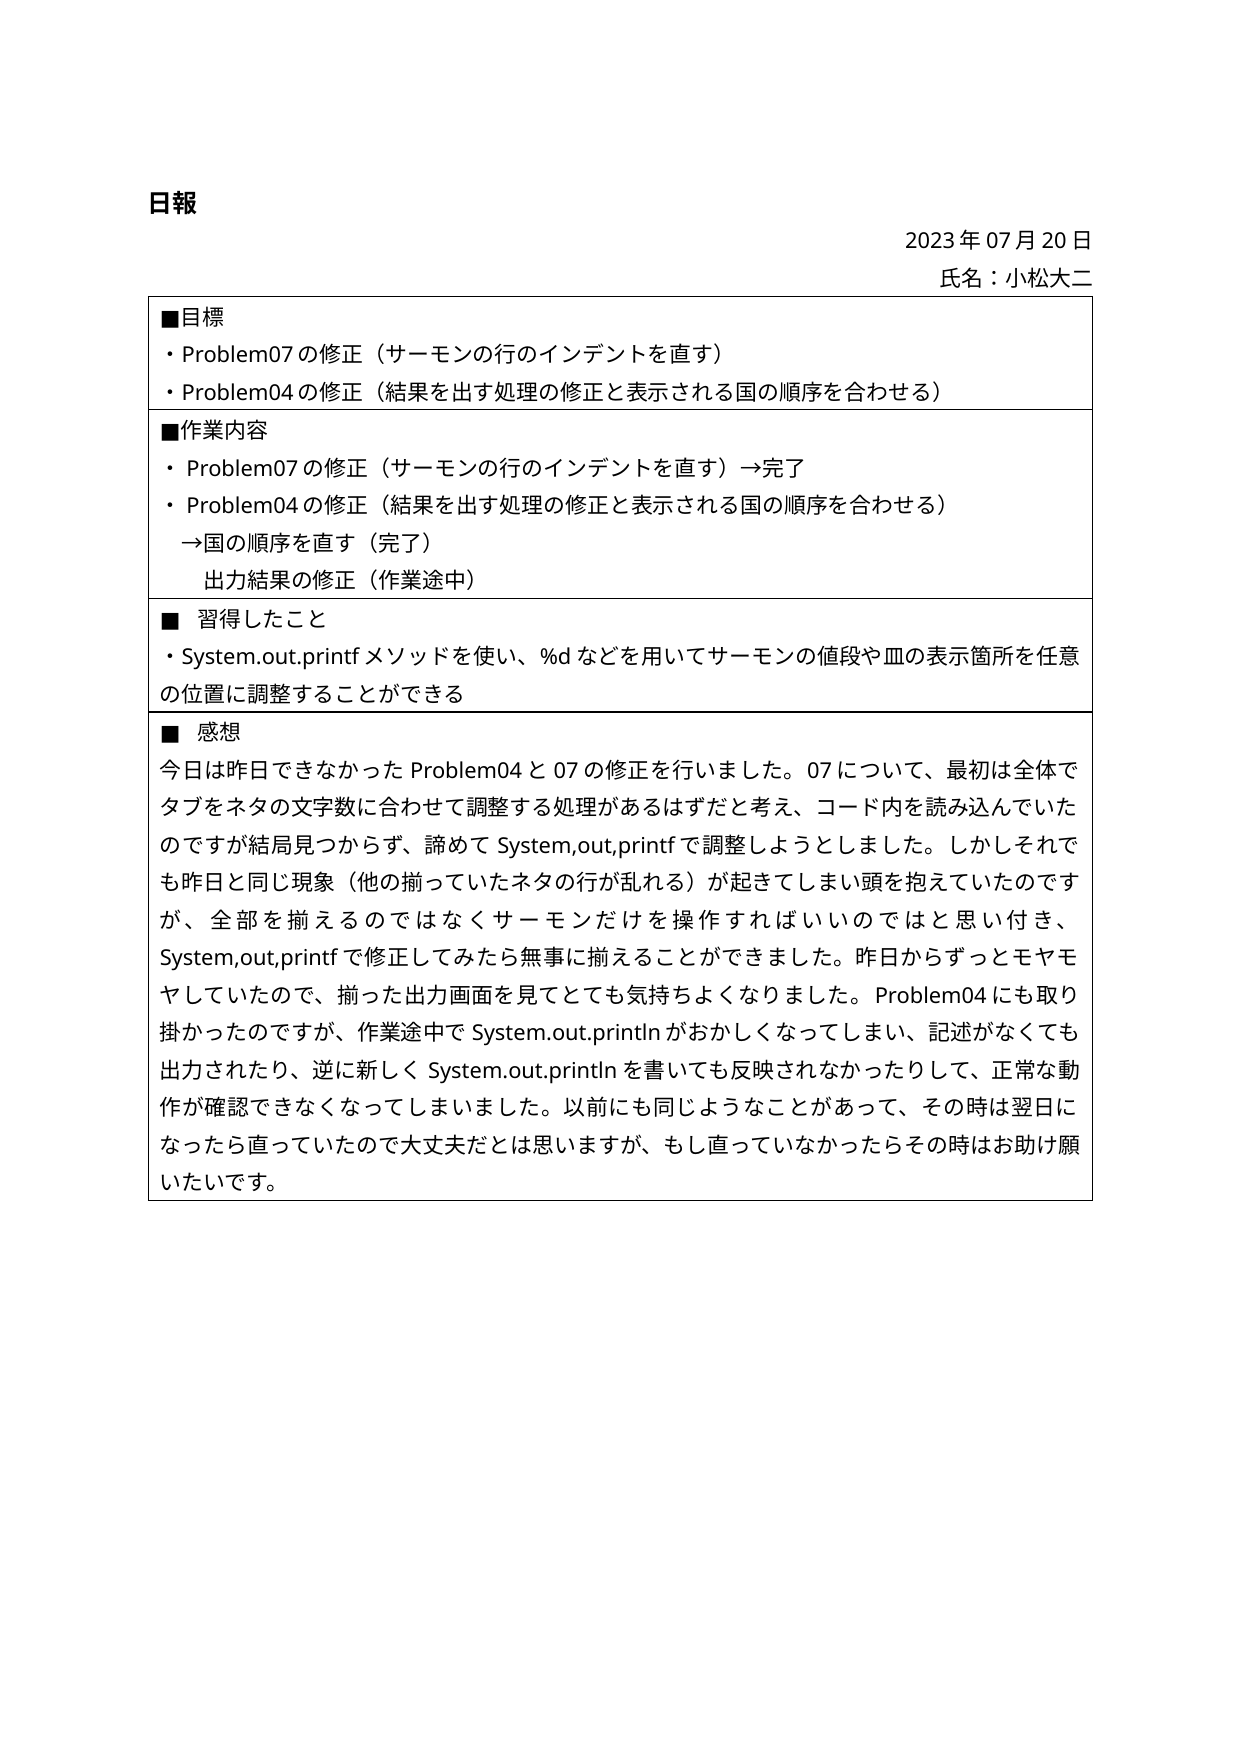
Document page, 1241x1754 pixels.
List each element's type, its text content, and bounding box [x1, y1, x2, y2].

table_cell 感想 今日は昨日できなかったProblem04と07の修正を行いました。07について、最初は全体でタブをネタの文字数に合わせて調整する処理があるはずだと考え、コード内を読み込んでいたのですが結局見つからず、諦めてSystem,out,printfで調整しようとしました。しかしそれでも昨日と同じ現象（他の揃っていたネタの行が乱れる）が起きてしまい頭を抱えていたのですが、全部を揃えるのではなくサーモンだけを操作すればいいのではと思い付き、 System,out,printfで修正してみたら無事に揃えることができました。昨日からずっとモヤモヤしていたので、揃った出力画面を見てとても気持ちよくなりました。Problem04にも取り掛かったのですが、作業途中でSystem.out.printlnがおかしくなってしまい、記述がなくても出力されたり、逆に新しく System.out.printlnを書いても反映されなかったりして、正常な動作が確認できなくなってしまいました。以前にも同じようなことがあって、その時は翌日になったら直っていたので大丈夫だとは思いますが、もし直っていなかったらその時はお助け願いたいです。 [149, 713, 1092, 1200]
text 日報 [148, 183, 1092, 221]
text 氏名：小松大二 [148, 258, 1092, 296]
table_header ■目標 ・Problem07の修正（サーモンの行のインデントを直す） ・Problem04の修正（結果を出す処理の修正と表示される国の順序を合わせる） [149, 297, 1092, 409]
table_cell ■作業内容 ・ Problem07の修正（サーモンの行のインデントを直す）→完了 ・ Problem04の修正（結果を出す処理の修正と表示される国の順序を合わせる） →国の順序を直す（完了） 出力結果の修正（作業途中） [149, 410, 1092, 598]
table_cell 習得したこと ・System.out.printfメソッドを使い、%dなどを用いてサーモンの値段や皿の表示箇所を任意の位置に調整することができる [149, 599, 1092, 711]
text 2023年07月20日 [148, 221, 1092, 258]
